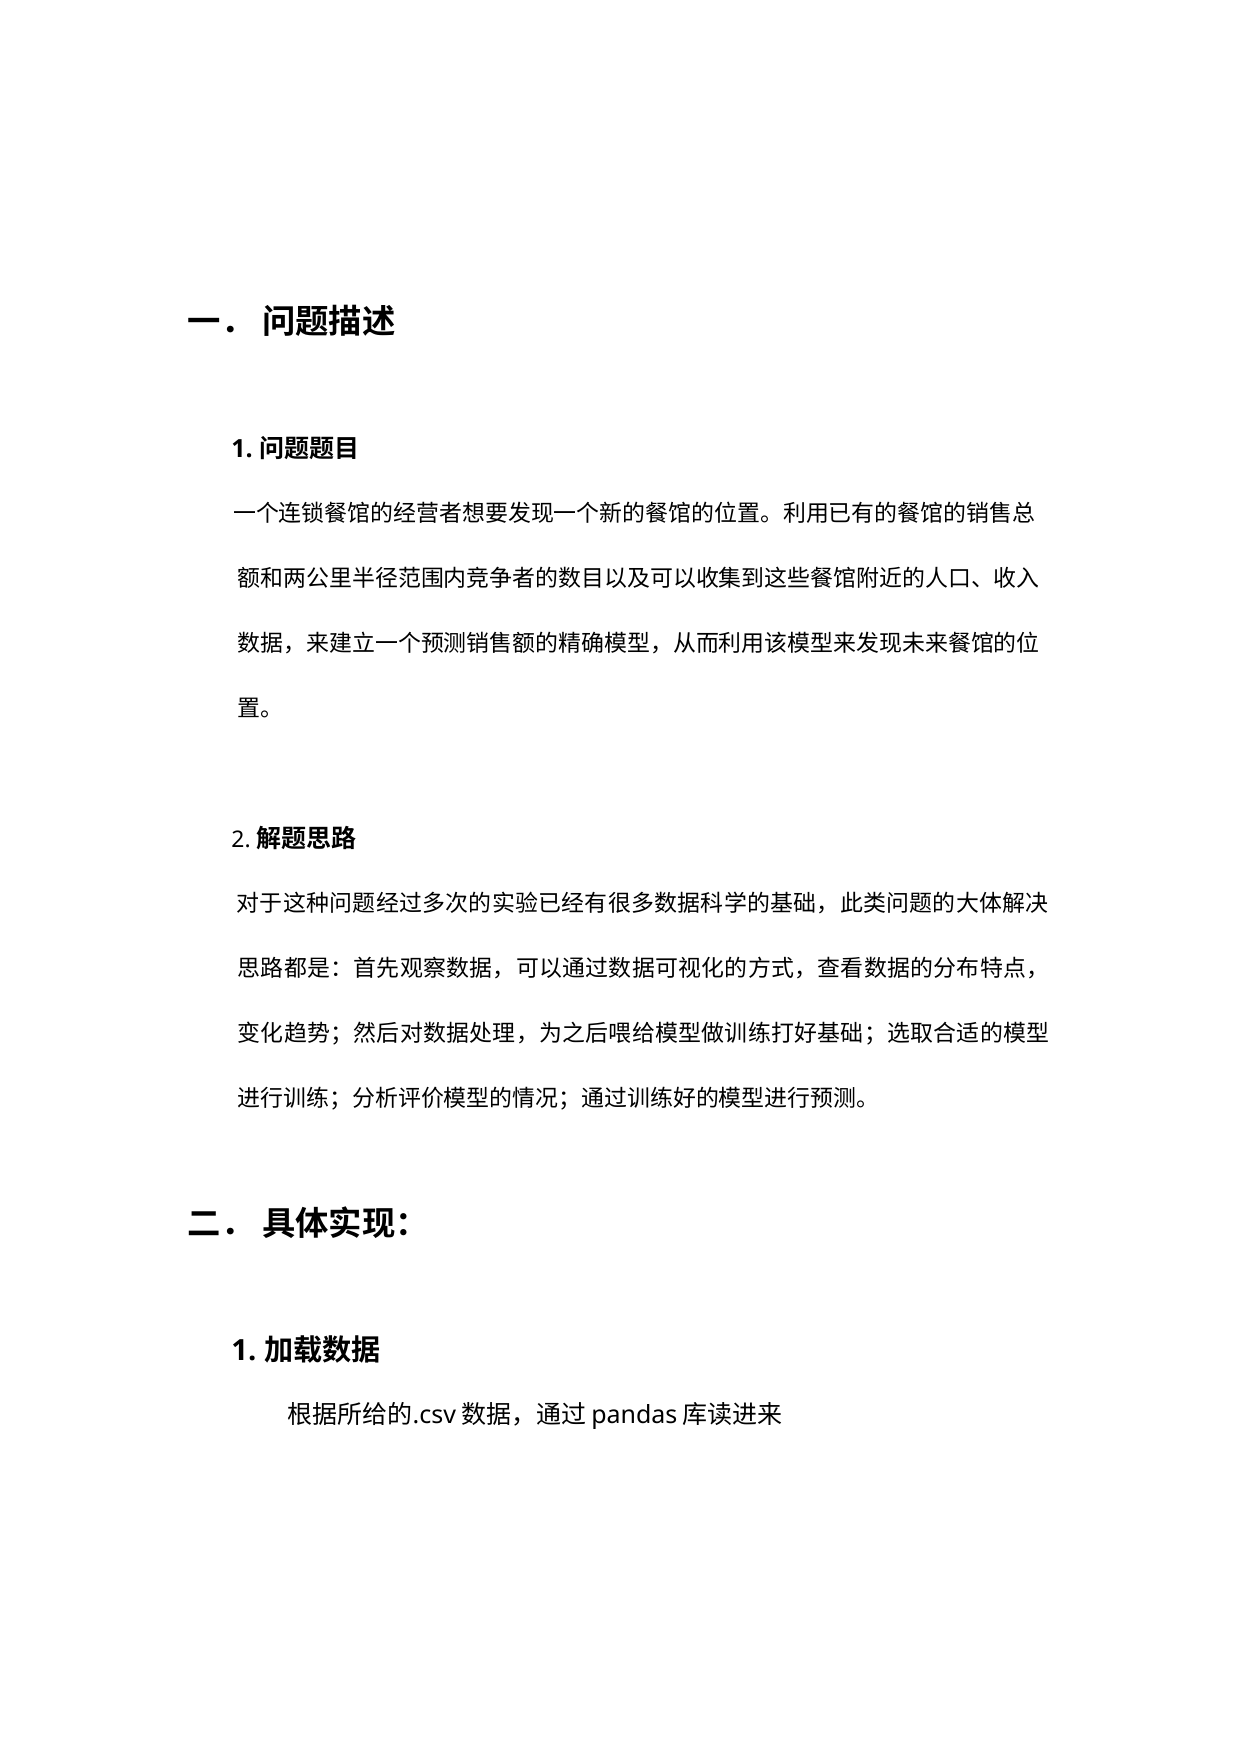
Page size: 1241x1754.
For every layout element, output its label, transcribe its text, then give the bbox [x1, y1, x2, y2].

subtitle 问题描述 [187, 287, 1053, 352]
list 根据所给的.csv数据，通过pandas库读进来 [187, 1381, 1053, 1446]
list 对于这种问题经过多次的实验已经有很多数据科学的基础，此类问题的大体解决思路都是：首先观察数据，可以通过数据可视化的方式，查看数据的分布特点，变化趋势；然后对数据处理，为之后喂给模型做训练打好基础；选取合适的模型进行训练；分析评价模型的情况；通过训练好的模型进行预测。 [192, 869, 1053, 1129]
subtitle 具体实现： [187, 1188, 1053, 1253]
text 一个连锁餐馆的经营者想要发现一个新的餐馆的位置。利用已有的餐馆的销售总额和两公里半径范围内竞争者的数目以及可以收集到这些餐馆附近的人口、收入数据，来建立一个预测销售额的精确模型，从而利用该模型来发现未来餐馆的位置。 [187, 479, 1053, 739]
list 问题题目 [231, 414, 1053, 479]
list 加载数据 [231, 1316, 1053, 1381]
list 解题思路 [231, 804, 1053, 869]
